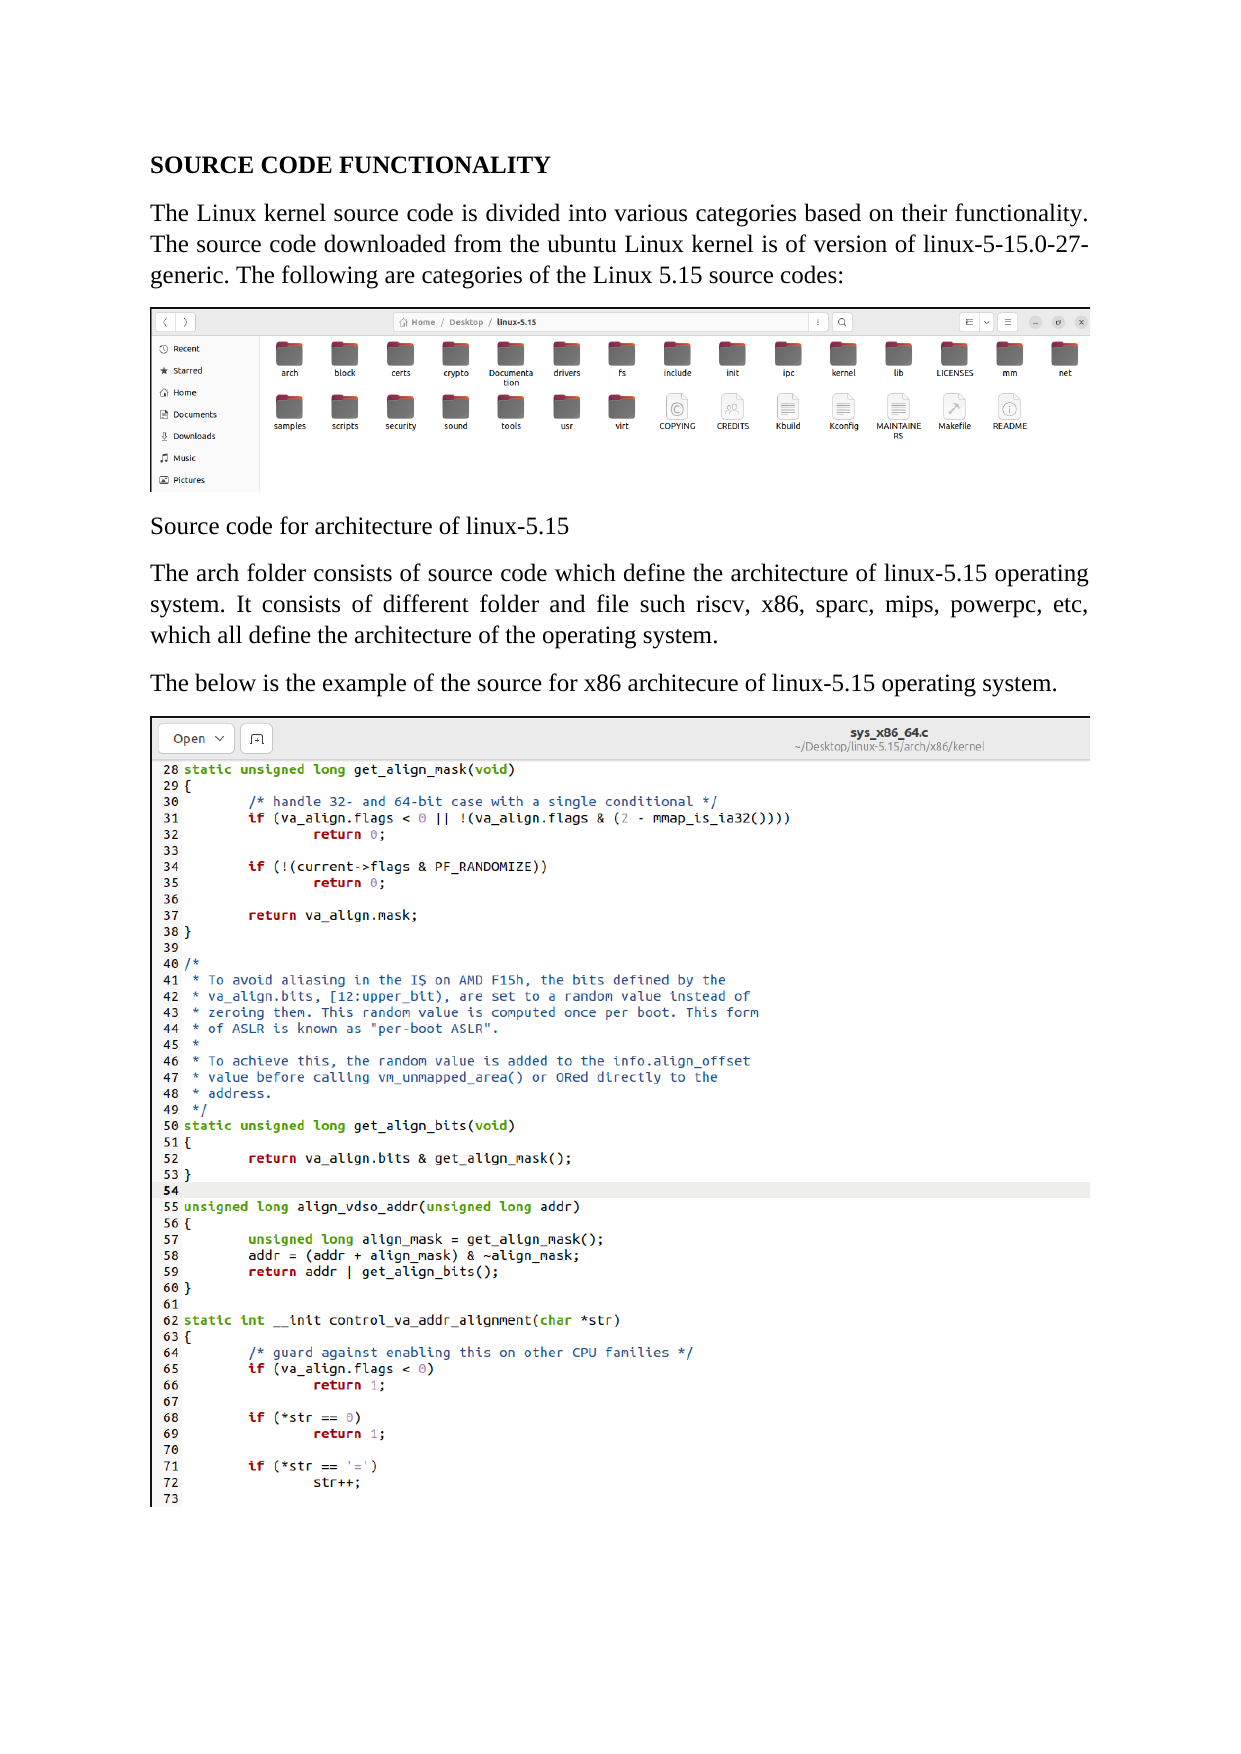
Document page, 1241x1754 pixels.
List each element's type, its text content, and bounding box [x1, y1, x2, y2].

text The below is the example of the source for x86 architecure of linux-5.15 operating system. [150, 668, 1090, 697]
text The Linux kernel source code is divided into various categories based on their functionality. The source code downloaded from the ubuntu Linux kernel is of version of linux-5-15.0-27-generic. The following are categories of the Linux 5.15 source codes: [150, 198, 1090, 288]
picture [150, 307, 1091, 492]
text The arch folder consists of source code which define the architecture of linux-5.15 operating system. It consists of different folder and file such riscv, x86, sparc, mips, powerpc, etc, which all define the architecture of the operating system. [150, 558, 1090, 649]
text SOURCE CODE FUNCTIONALITY [150, 150, 1090, 179]
picture [150, 716, 1091, 1507]
text Source code for architecture of linux-5.15 [150, 511, 1090, 539]
